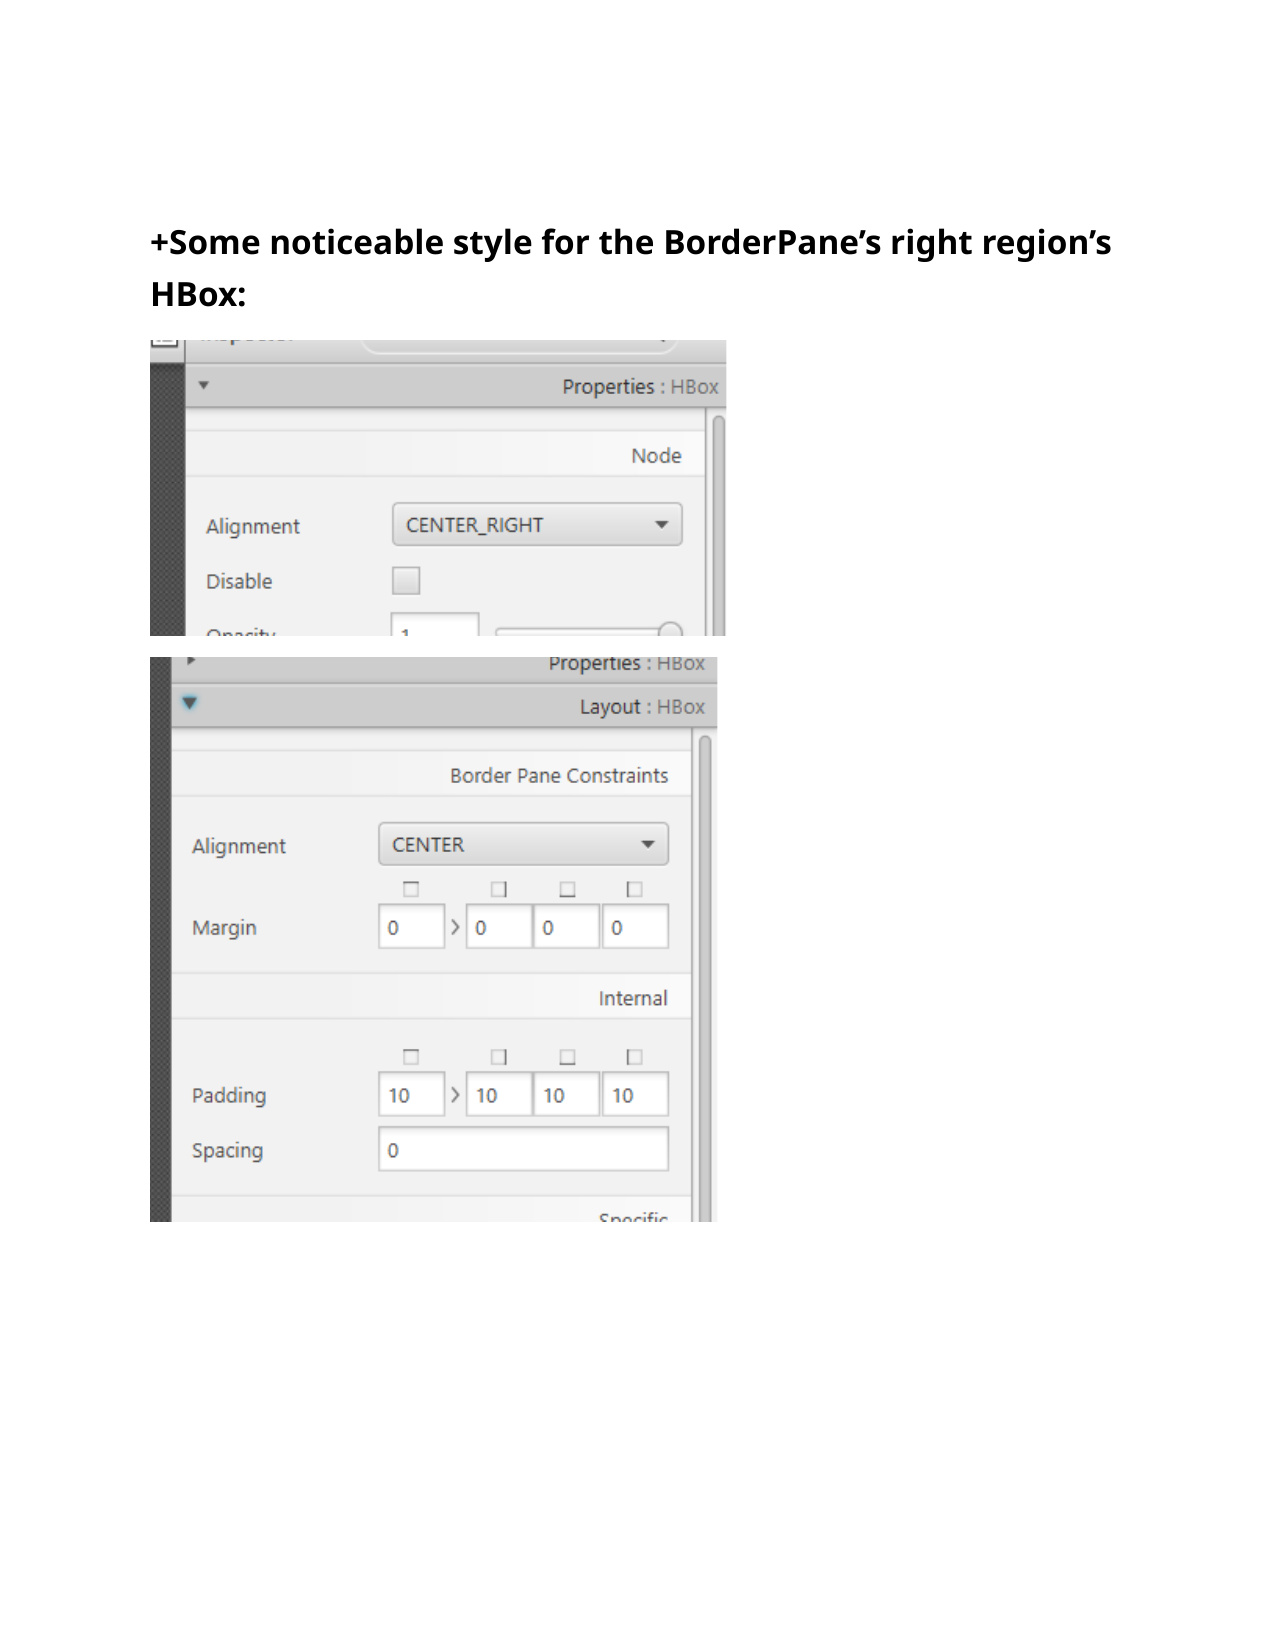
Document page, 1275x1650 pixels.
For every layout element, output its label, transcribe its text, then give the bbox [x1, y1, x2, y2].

picture [150, 340, 727, 636]
text +Some noticeable style for the BorderPane’s right region’s HBox: [150, 219, 1125, 316]
picture [150, 657, 718, 1222]
